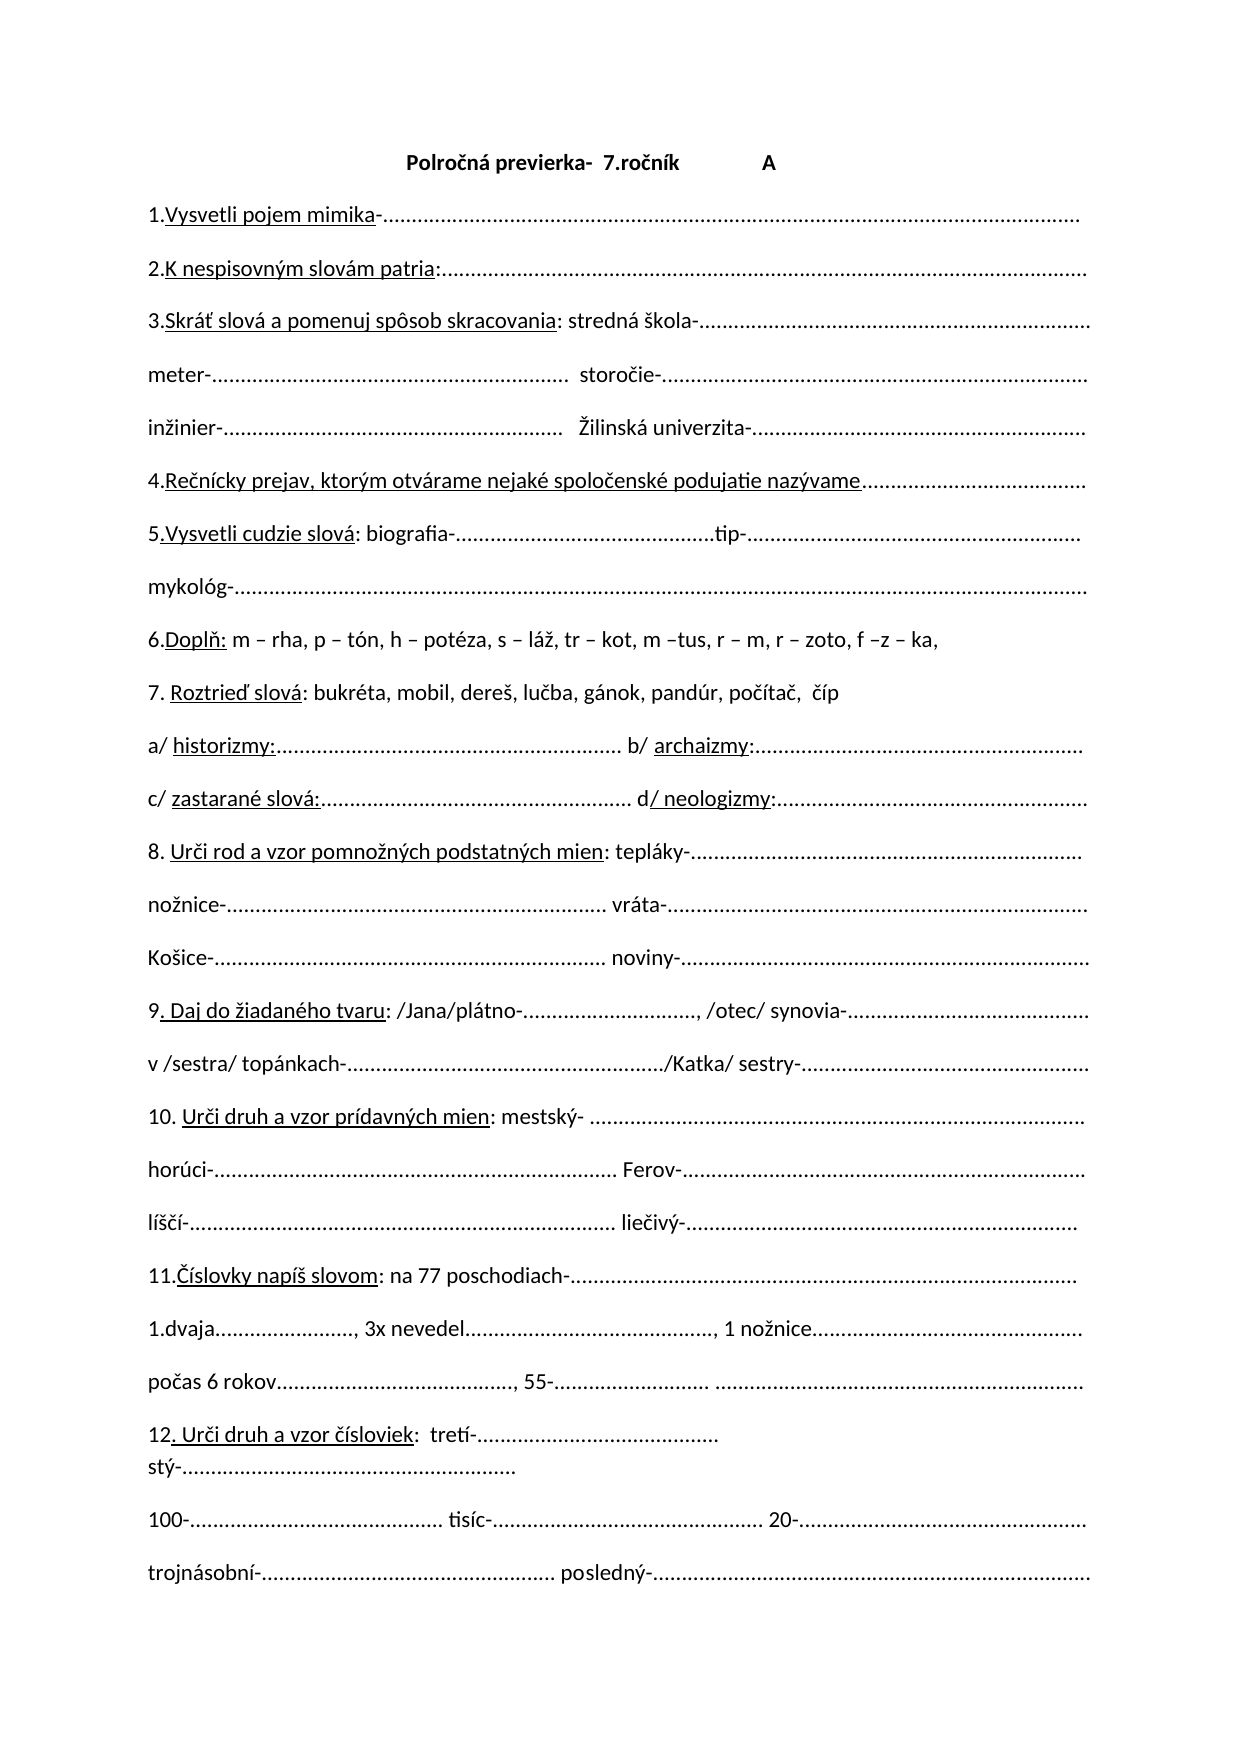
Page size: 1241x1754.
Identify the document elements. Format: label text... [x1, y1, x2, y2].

text 10. Urči druh a vzor prídavných mien: mestský- ...................................................................................... [148, 1102, 1093, 1130]
text 8. Urči rod a vzor pomnožných podstatných mien: tepláky-.................................................................... [148, 837, 1093, 865]
text 1.Vysvetli pojem mimika-......................................................................................................................... [148, 201, 1093, 229]
text mykológ-.................................................................................................................................................... [148, 572, 1093, 600]
text v /sestra/ topánkach-......................................................./Katka/ sestry-.................................................. [148, 1049, 1093, 1077]
text 9. Daj do žiadaného tvaru: /Jana/plátno-.............................., /otec/ synovia-.......................................... [148, 996, 1093, 1024]
text 2.K nespisovným slovám patria:................................................................................................................ [148, 254, 1093, 282]
text a/ historizmy:............................................................ b/ archaizmy:......................................................... [148, 731, 1093, 759]
text inžinier-........................................................... Žilinská univerzita-.......................................................... [148, 413, 1093, 441]
text nožnice-.................................................................. vráta-......................................................................... [148, 890, 1093, 918]
text Košice-.................................................................... noviny-....................................................................... [148, 943, 1093, 971]
text meter-.............................................................. storočie-.......................................................................... [148, 360, 1093, 388]
text 6.Doplň: m – rha, p – tón, h – potéza, s – láž, tr – kot, m –tus, r – m, r – zoto, f –z – ka, [148, 625, 1093, 653]
text líščí-.......................................................................... liečivý-.................................................................... [148, 1208, 1093, 1236]
text 1.dvaja........................, 3x nevedel..........................................., 1 nožnice............................................... [148, 1314, 1093, 1342]
text 5.Vysvetli cudzie slová: biografia-.............................................tip-.......................................................... [148, 519, 1093, 547]
text 100-............................................ tisíc-............................................... 20-.................................................. [148, 1505, 1093, 1533]
text horúci-...................................................................... Ferov-...................................................................... [148, 1155, 1093, 1183]
text c/ zastarané slová:...................................................... d/ neologizmy:...................................................... [148, 784, 1093, 812]
text Polročná previerka- 7.ročník A [148, 148, 1093, 176]
text počas 6 rokov........................................., 55-........................... ................................................................ [148, 1367, 1093, 1395]
text 7. Roztrieď slová: bukréta, mobil, dereš, lučba, gánok, pandúr, počítač, číp [148, 678, 1093, 706]
text 12. Urči druh a vzor čísloviek: tretí-.......................................... stý-.......................................................... [148, 1420, 1093, 1480]
text 11.Číslovky napíš slovom: na 77 poschodiach-........................................................................................ [148, 1261, 1093, 1289]
text 4.Rečnícky prejav, ktorým otvárame nejaké spoločenské podujatie nazývame....................................... [148, 466, 1093, 494]
text 3.Skráť slová a pomenuj spôsob skracovania: stredná škola-.................................................................... [148, 307, 1093, 335]
text trojnásobní-................................................... posledný-............................................................................ [148, 1558, 1093, 1586]
